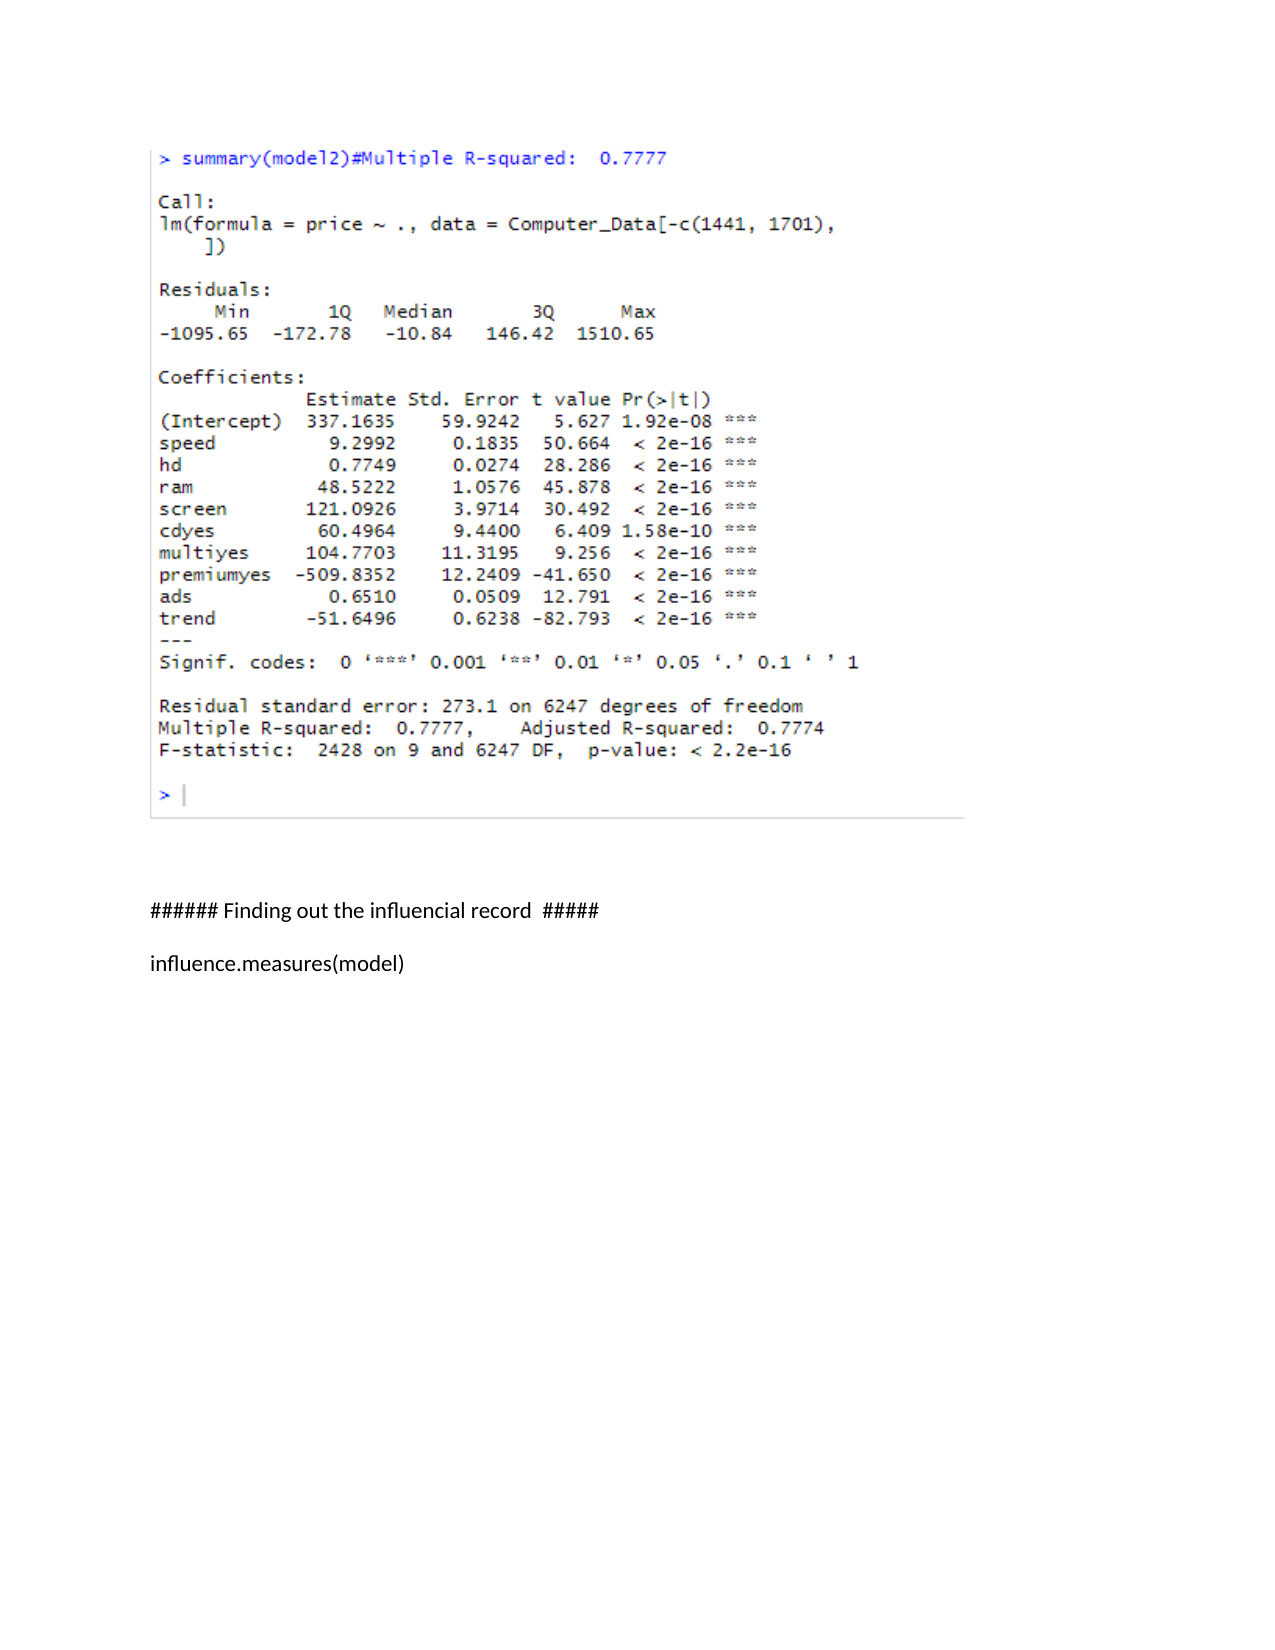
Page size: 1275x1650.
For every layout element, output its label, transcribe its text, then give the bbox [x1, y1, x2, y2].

text ###### Finding out the influencial record ##### [150, 896, 1125, 924]
picture [150, 150, 964, 819]
text influence.measures(model) [150, 949, 1125, 977]
